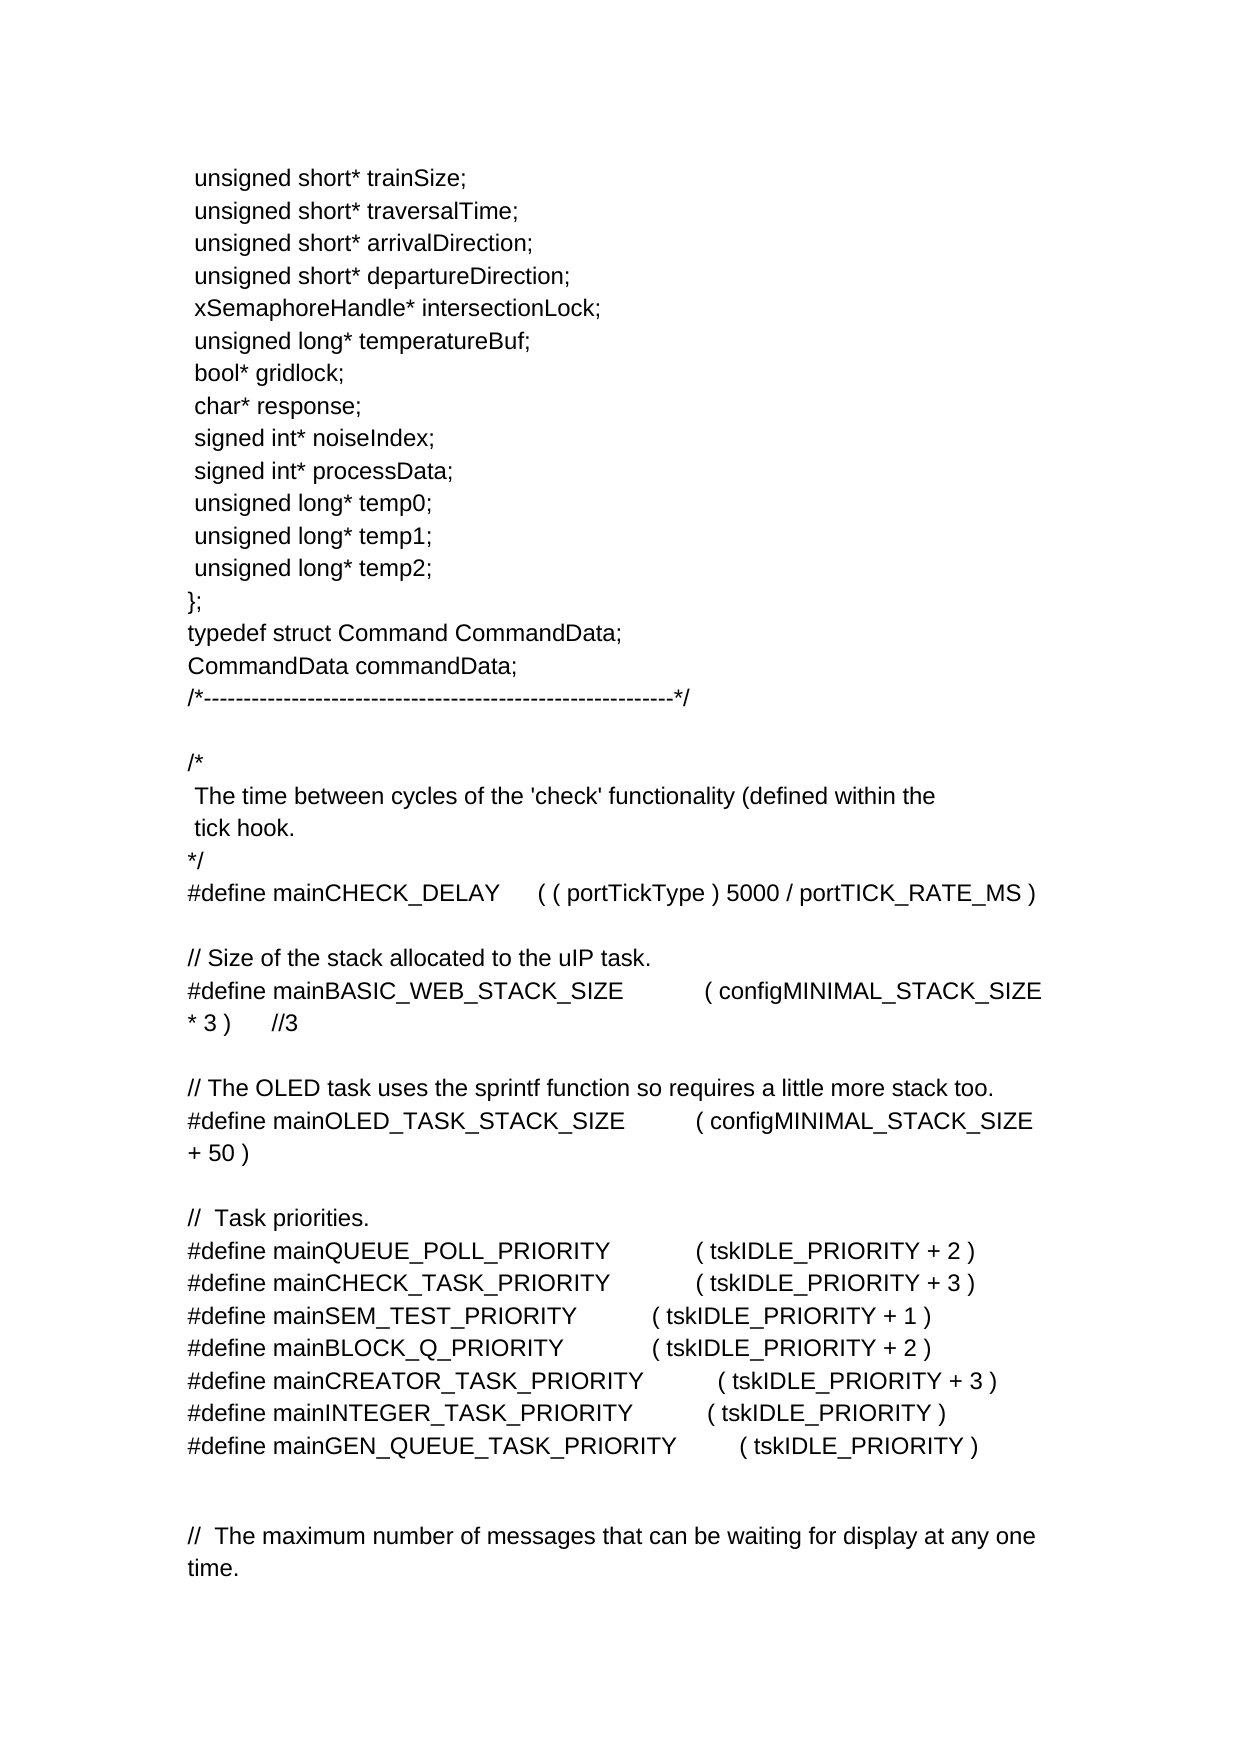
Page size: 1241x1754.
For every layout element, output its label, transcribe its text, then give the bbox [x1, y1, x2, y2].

text #define mainOLED_TASK_STACK_SIZE ( configMINIMAL_STACK_SIZE + 50 ) [187, 1104, 1053, 1169]
text xSemaphoreHandle* intersectionLock; [187, 292, 1053, 324]
text char* response; [187, 389, 1053, 422]
text signed int* noiseIndex; [187, 422, 1053, 454]
text unsigned long* temp1; [187, 519, 1053, 552]
text bool* gridlock; [187, 357, 1053, 389]
text unsigned short* departureDirection; [187, 259, 1053, 292]
text unsigned long* temp0; [187, 487, 1053, 519]
text CommandData commandData; [187, 649, 1053, 682]
text #define mainBASIC_WEB_STACK_SIZE ( configMINIMAL_STACK_SIZE * 3 ) //3 [187, 974, 1053, 1039]
text tick hook. [187, 812, 1053, 844]
text unsigned short* traversalTime; [187, 194, 1053, 227]
text #define mainINTEGER_TASK_PRIORITY ( tskIDLE_PRIORITY ) [187, 1397, 1053, 1429]
text /*-----------------------------------------------------------*/ [187, 682, 1053, 714]
text // Size of the stack allocated to the uIP task. [187, 942, 1053, 974]
text The time between cycles of the 'check' functionality (defined within the [187, 779, 1053, 812]
text unsigned short* trainSize; [187, 162, 1053, 194]
text #define mainCHECK_DELAY ( ( portTickType ) 5000 / portTICK_RATE_MS ) [187, 877, 1053, 909]
text /* [187, 747, 1053, 779]
text unsigned long* temperatureBuf; [187, 324, 1053, 357]
text signed int* processData; [187, 454, 1053, 487]
text // The maximum number of messages that can be waiting for display at any one time. [187, 1519, 1053, 1584]
text // The OLED task uses the sprintf function so requires a little more stack too. [187, 1072, 1053, 1104]
text #define mainCREATOR_TASK_PRIORITY ( tskIDLE_PRIORITY + 3 ) [187, 1364, 1053, 1397]
text #define mainCHECK_TASK_PRIORITY ( tskIDLE_PRIORITY + 3 ) [187, 1267, 1053, 1299]
text }; [187, 584, 1053, 617]
text #define mainGEN_QUEUE_TASK_PRIORITY ( tskIDLE_PRIORITY ) [187, 1429, 1053, 1462]
text #define mainBLOCK_Q_PRIORITY ( tskIDLE_PRIORITY + 2 ) [187, 1332, 1053, 1364]
text typedef struct Command CommandData; [187, 617, 1053, 649]
text unsigned short* arrivalDirection; [187, 227, 1053, 259]
text #define mainSEM_TEST_PRIORITY ( tskIDLE_PRIORITY + 1 ) [187, 1299, 1053, 1332]
text */ [187, 844, 1053, 877]
text // Task priorities. [187, 1202, 1053, 1234]
text #define mainQUEUE_POLL_PRIORITY ( tskIDLE_PRIORITY + 2 ) [187, 1234, 1053, 1267]
text unsigned long* temp2; [187, 552, 1053, 584]
